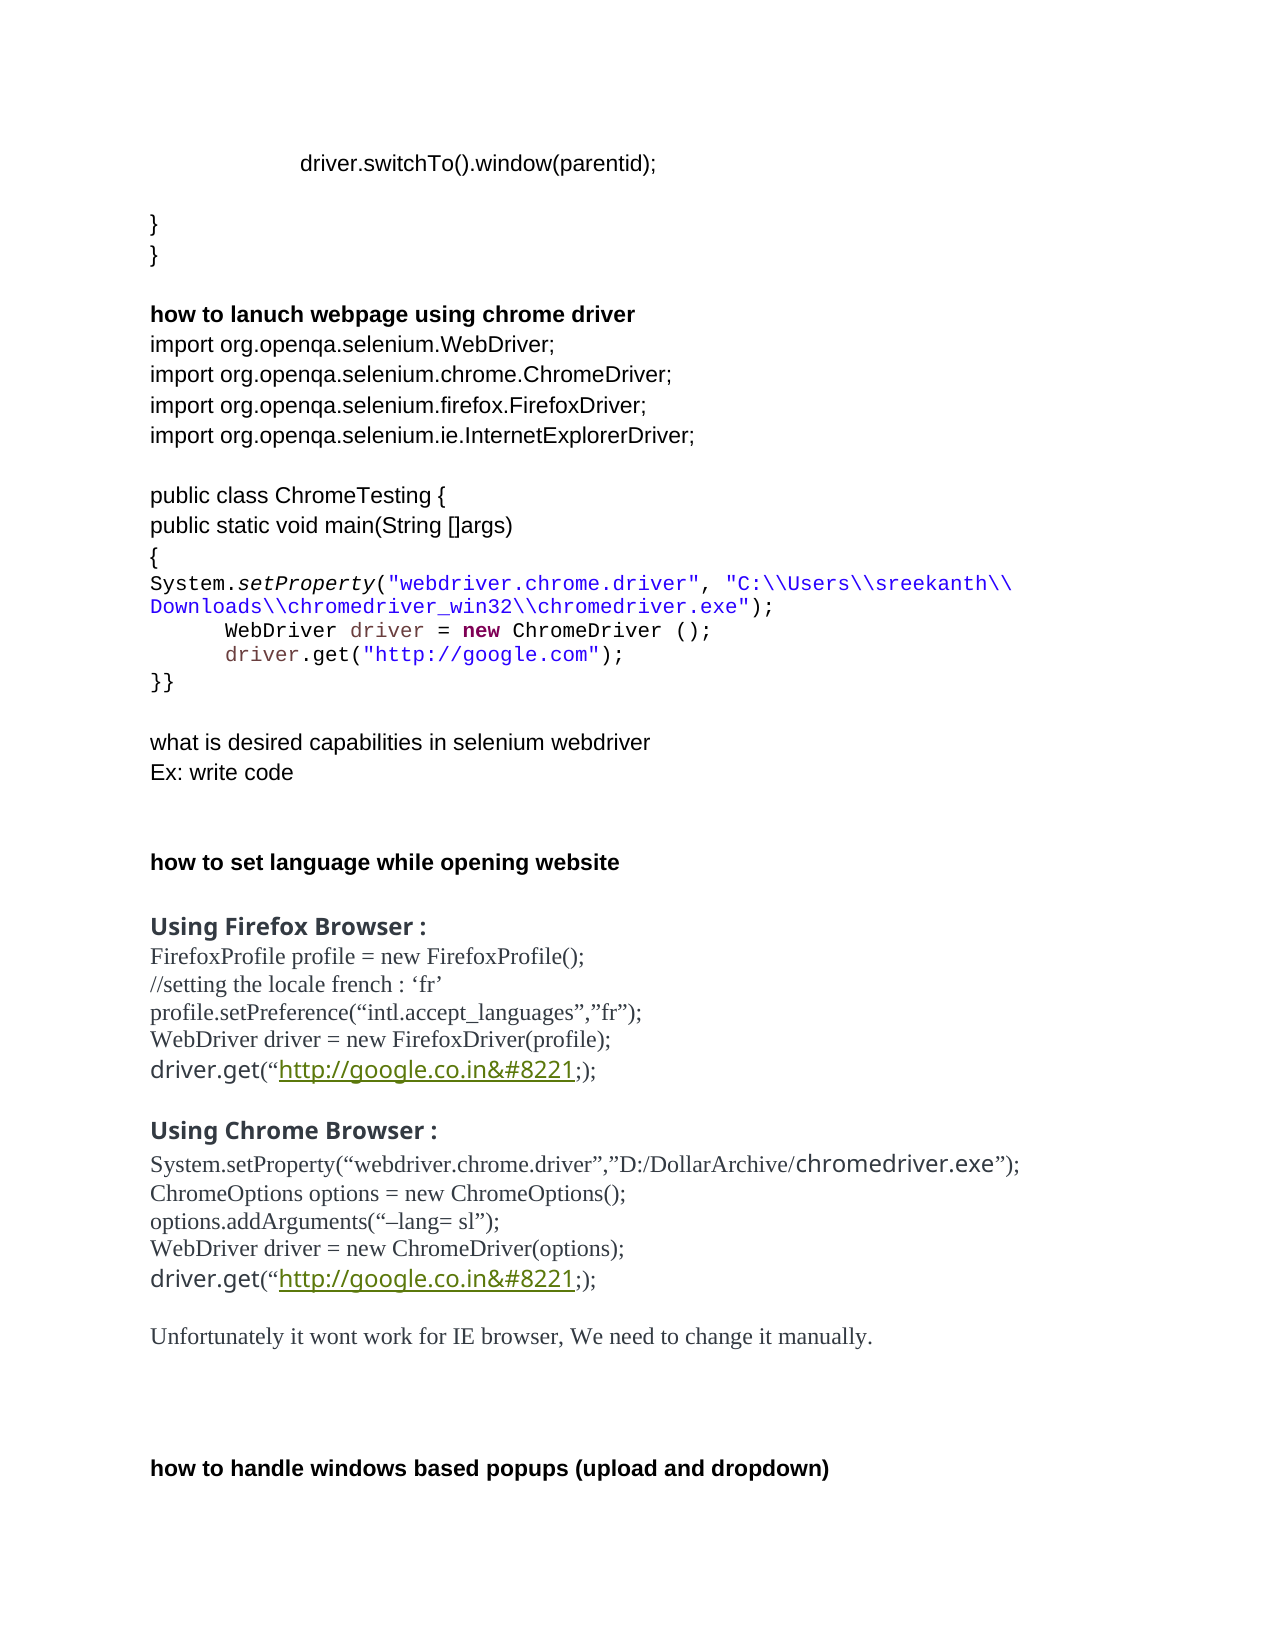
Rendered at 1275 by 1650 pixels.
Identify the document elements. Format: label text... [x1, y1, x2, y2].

text import org.openqa.selenium.chrome.ChromeDriver; [150, 361, 1125, 388]
text Unfortunately it wont work for IE browser, We need to change it manually. [150, 1322, 1125, 1350]
text FirefoxProfile profile = new FirefoxProfile(); //setting the locale french : ‘fr’ profile.setPreference(“intl.accept_languages”,”fr”); WebDriver driver = new FirefoxDriver(profile); driver.get(“http://google.co.in&#8221;); [150, 942, 1125, 1114]
text Using Chrome Browser : [150, 1114, 1125, 1147]
text driver.switchTo().window(parentid); [150, 150, 1125, 176]
text } [150, 241, 1125, 267]
text import org.openqa.selenium.WebDriver; [150, 331, 1125, 358]
text import org.openqa.selenium.firefox.FirefoxDriver; [150, 392, 1125, 418]
text } [150, 210, 1125, 237]
text System.setProperty("webdriver.chrome.driver", "C:\\Users\\sreekanth\\Downloads\\chromedriver_win32\\chromedriver.exe"); [150, 573, 1125, 620]
text driver.get("http://google.com"); [150, 644, 1125, 667]
text System.setProperty(“webdriver.chrome.driver”,”D:/DollarArchive/chromedriver.exe”); ChromeOptions options = new ChromeOptions(); options.addArguments(“–lang= sl”); WebDriver driver = new ChromeDriver(options); driver.get(“http://google.co.in&#8221;); [150, 1147, 1125, 1295]
text how to lanuch webpage using chrome driver [150, 301, 1125, 327]
text public class ChromeTesting { [150, 482, 1125, 509]
text { [150, 543, 1125, 569]
text how to handle windows based popups (upload and dropdown) [150, 1455, 1125, 1482]
text what is desired capabilities in selenium webdriver [150, 728, 1125, 755]
text import org.openqa.selenium.ie.InternetExplorerDriver; [150, 422, 1125, 448]
text Ex: write code [150, 759, 1125, 785]
text }} [150, 671, 1125, 695]
text Using Firefox Browser : [150, 910, 1125, 942]
text public static void main(String []args) [150, 512, 1125, 539]
text WebDriver driver = new ChromeDriver (); [150, 620, 1125, 644]
text how to set language while opening website [150, 849, 1125, 876]
